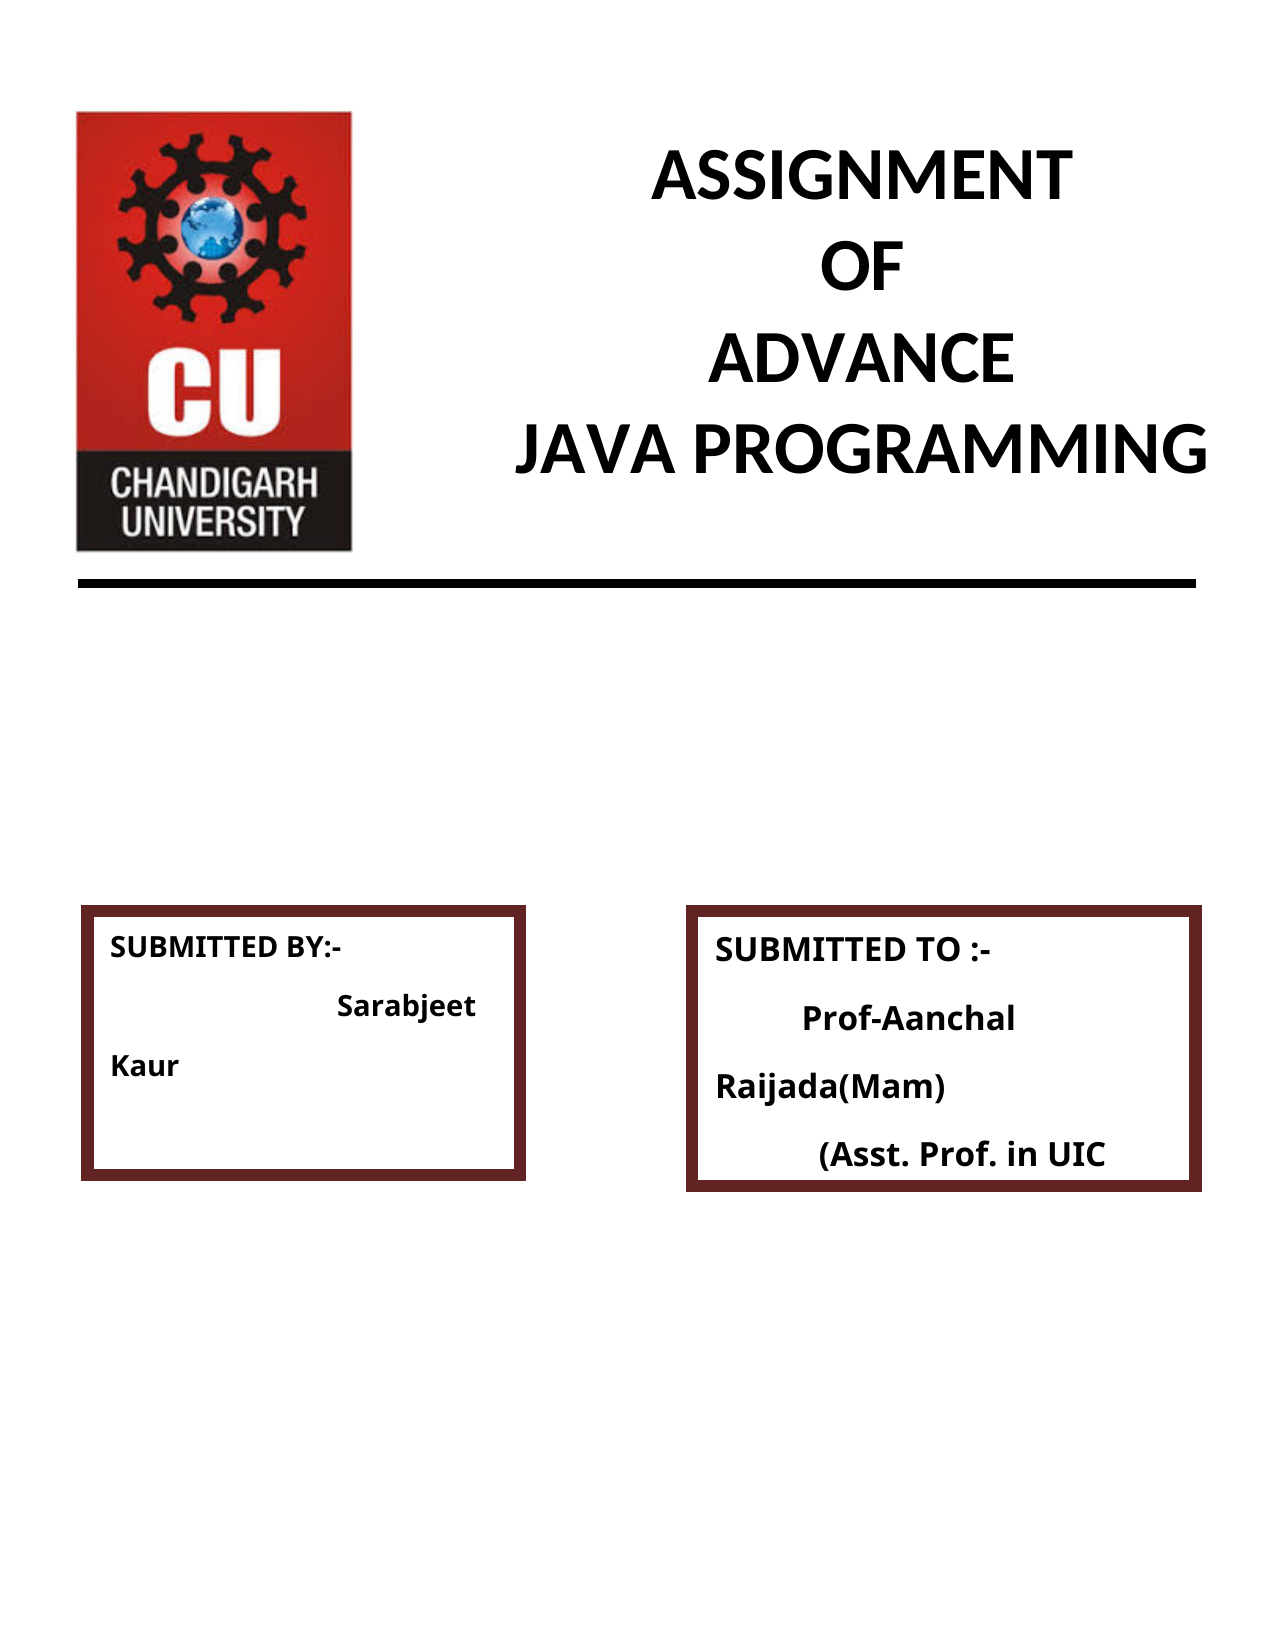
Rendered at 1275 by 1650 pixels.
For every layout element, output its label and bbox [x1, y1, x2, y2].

picture [75, 110, 354, 554]
